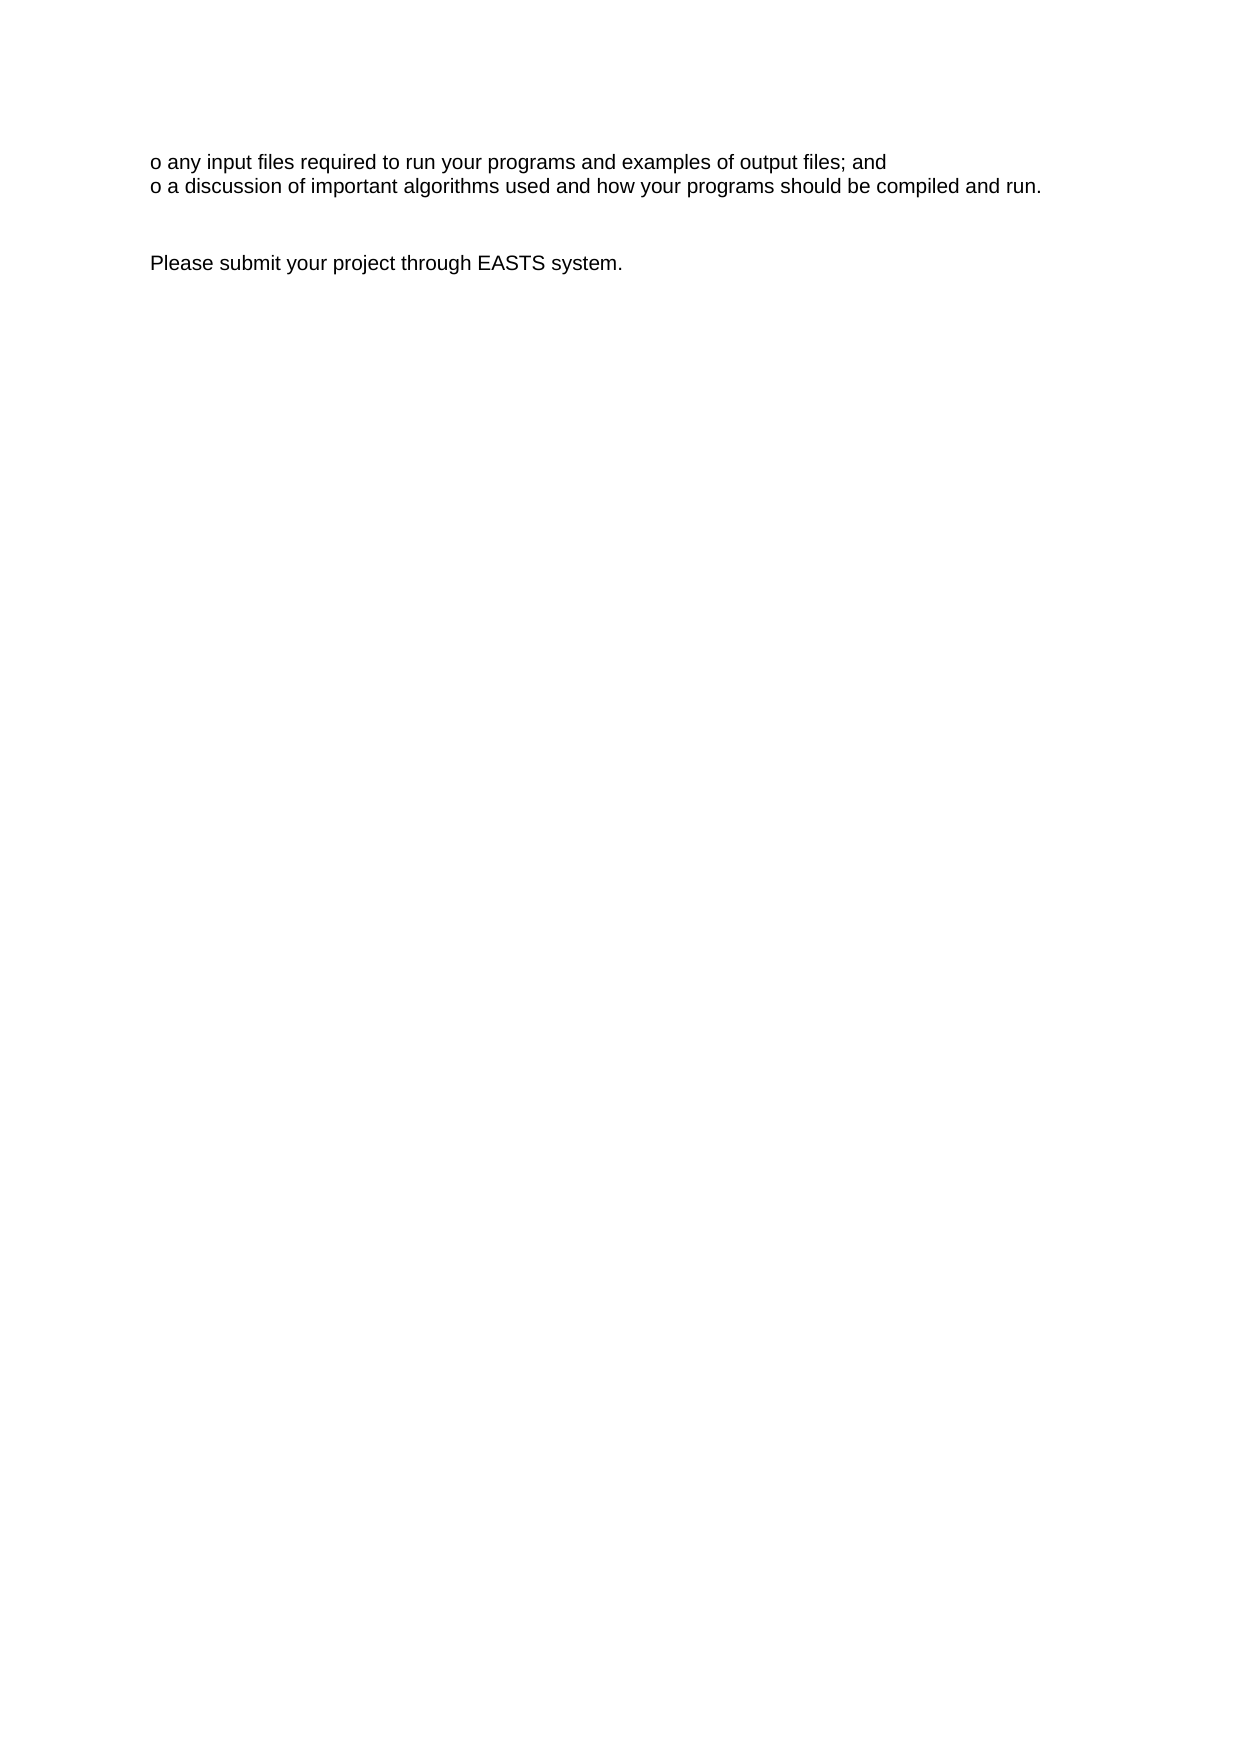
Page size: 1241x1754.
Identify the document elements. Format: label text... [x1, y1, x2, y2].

text Please submit your project through EASTS system. [150, 227, 1090, 275]
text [150, 150, 1090, 198]
